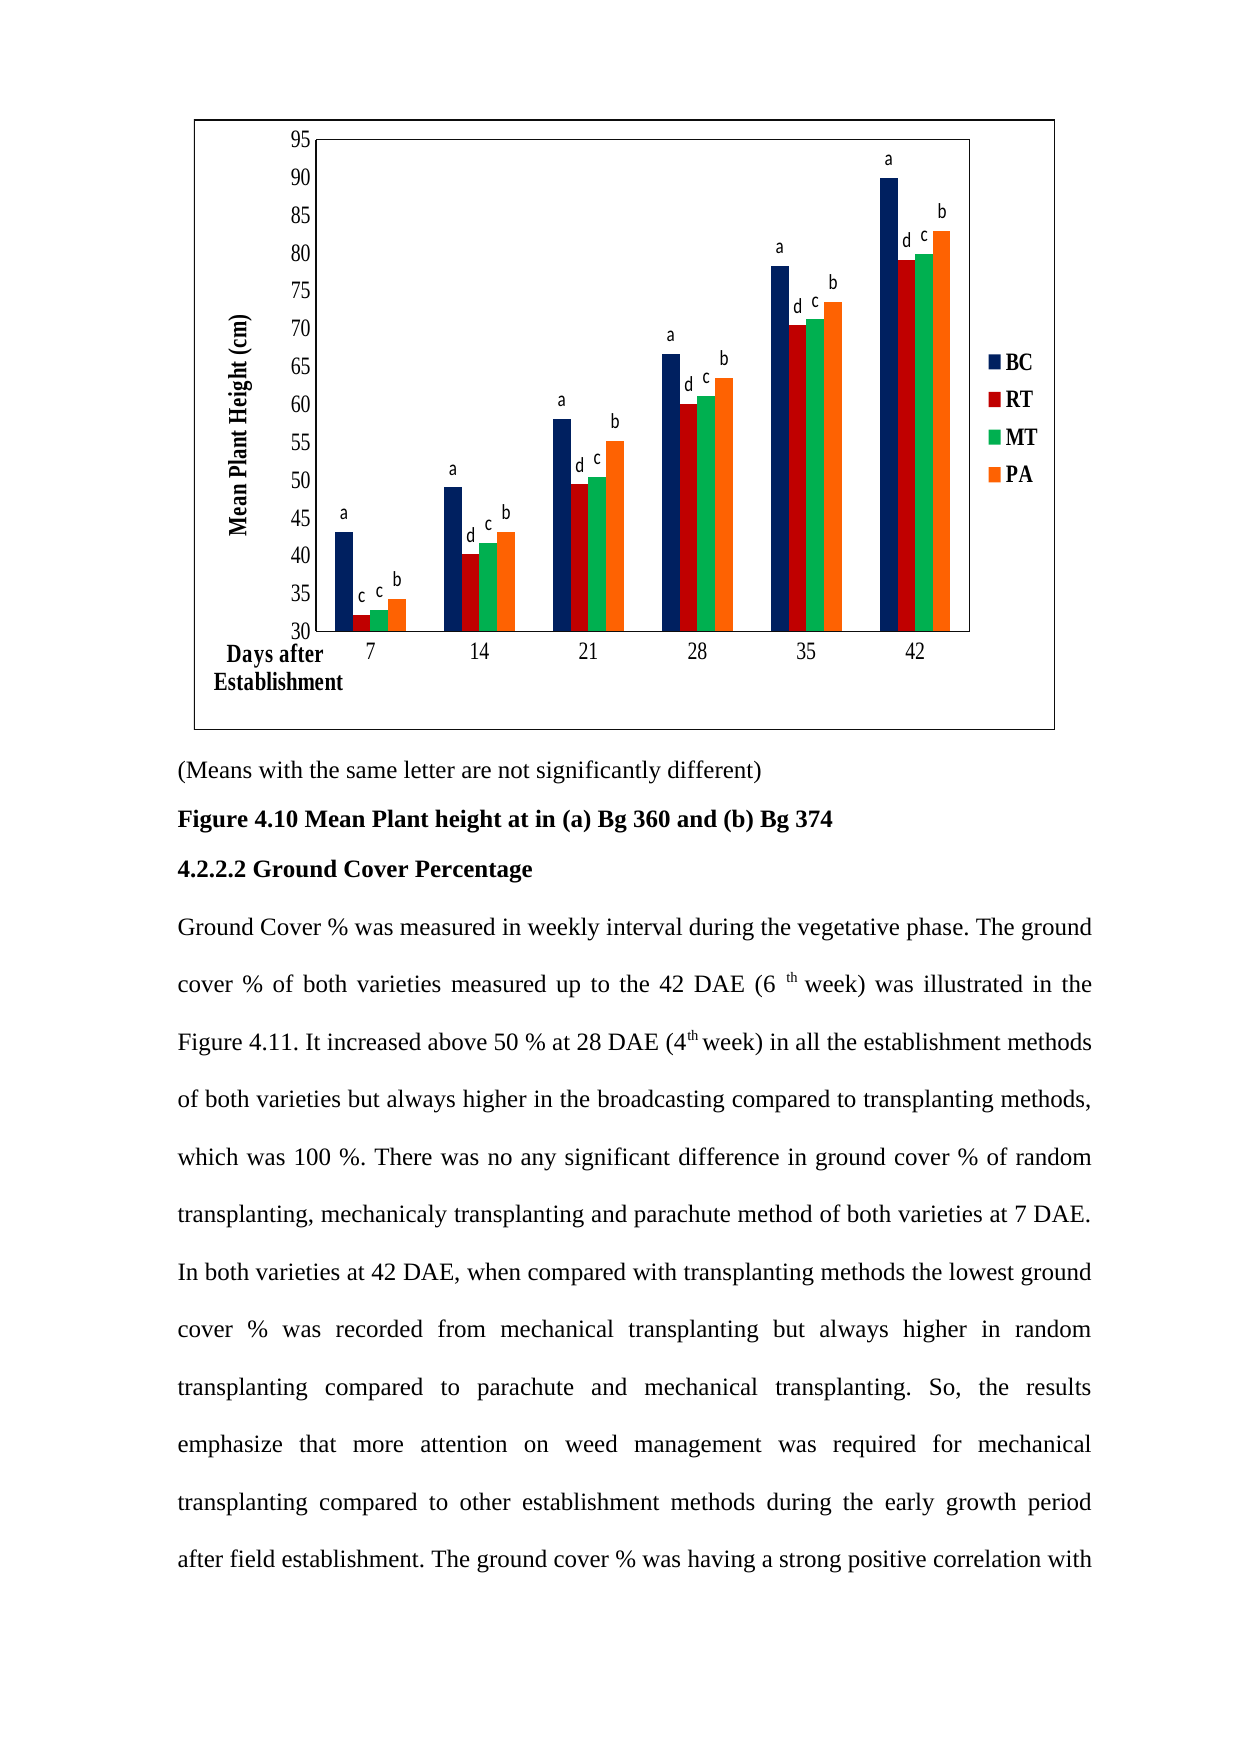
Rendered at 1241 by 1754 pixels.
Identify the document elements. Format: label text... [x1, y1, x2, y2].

text Figure 4.10 Mean Plant height at in (a) Bg 360 and (b) Bg 374 [177, 804, 1092, 833]
subtitle 4.2.2.2 Ground Cover Percentage [177, 854, 1092, 883]
text (Means with the same letter are not significantly different) [177, 176, 1092, 784]
